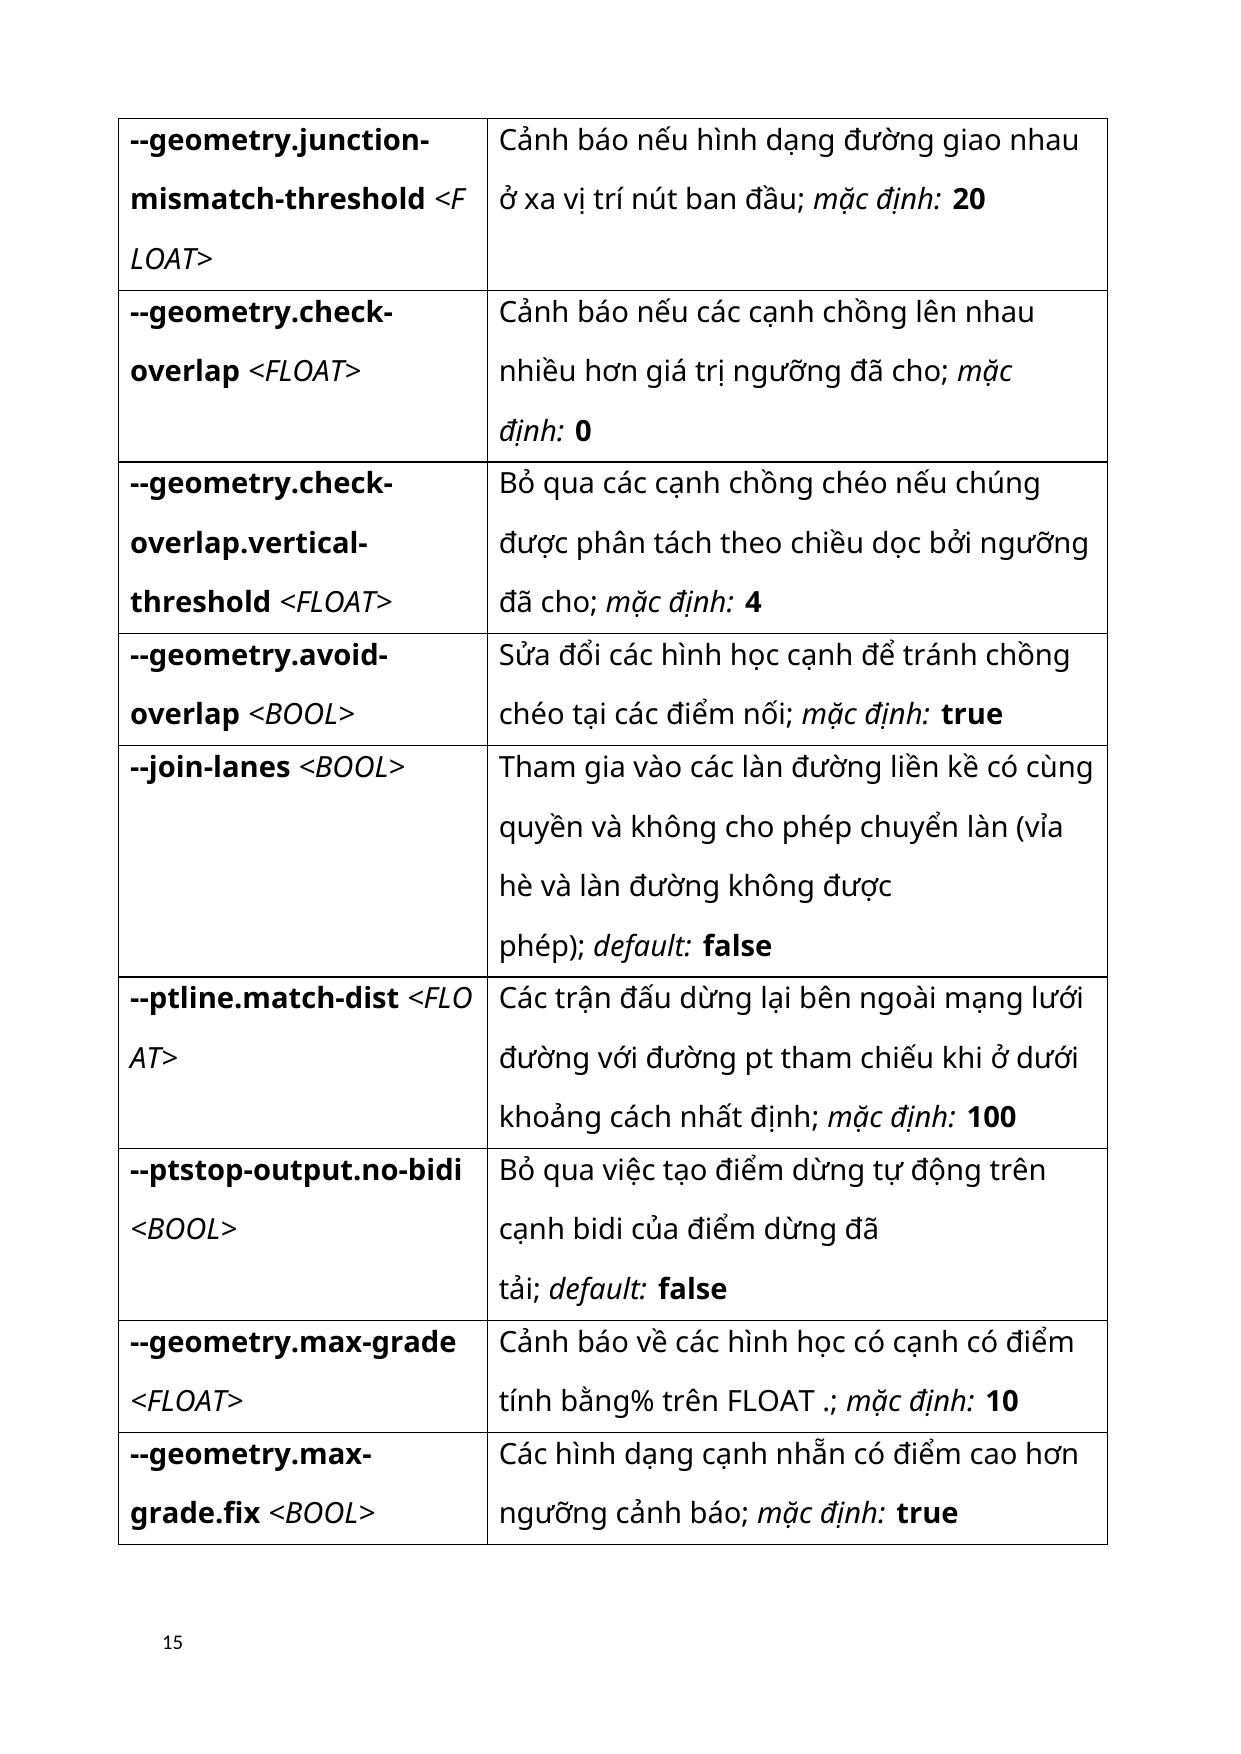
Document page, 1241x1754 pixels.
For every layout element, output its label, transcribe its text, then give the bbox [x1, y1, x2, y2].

table_cell --geometry.check-overlap.vertical-threshold <FLOAT> [119, 463, 487, 633]
table_cell Cảnh báo về các hình học có cạnh có điểm tính bằng% trên FLOAT .; mặc định: 10 [488, 1321, 1107, 1432]
table_cell --geometry.junction-mismatch-threshold <FLOAT> [119, 119, 487, 290]
table_cell Cảnh báo nếu các cạnh chồng lên nhau nhiều hơn giá trị ngưỡng đã cho; mặc định: 0 [488, 291, 1107, 461]
table_cell Tham gia vào các làn đường liền kề có cùng quyền và không cho phép chuyển làn (vỉa hè và làn đường không được phép); default: false [488, 746, 1107, 976]
table_cell --geometry.max-grade.fix <BOOL> [119, 1433, 487, 1544]
table_cell --ptline.match-dist <FLOAT> [119, 978, 487, 1148]
table_cell Bỏ qua các cạnh chồng chéo nếu chúng được phân tách theo chiều dọc bởi ngưỡng đã cho; mặc định: 4 [488, 463, 1107, 633]
table_cell Các hình dạng cạnh nhẵn có điểm cao hơn ngưỡng cảnh báo; mặc định: true [488, 1433, 1107, 1544]
table_cell --ptstop-output.no-bidi <BOOL> [119, 1149, 487, 1320]
table_cell Các trận đấu dừng lại bên ngoài mạng lưới đường với đường pt tham chiếu khi ở dưới khoảng cách nhất định; mặc định: 100 [488, 978, 1107, 1148]
table_cell --geometry.check-overlap <FLOAT> [119, 291, 487, 461]
table_cell Bỏ qua việc tạo điểm dừng tự động trên cạnh bidi của điểm dừng đã tải; default: false [488, 1149, 1107, 1320]
table_cell Cảnh báo nếu hình dạng đường giao nhau ở xa vị trí nút ban đầu; mặc định: 20 [488, 119, 1107, 290]
table_cell --geometry.max-grade <FLOAT> [119, 1321, 487, 1432]
table_cell --geometry.avoid-overlap <BOOL> [119, 634, 487, 745]
table_cell Sửa đổi các hình học cạnh để tránh chồng chéo tại các điểm nối; mặc định: true [488, 634, 1107, 745]
table_cell --join-lanes <BOOL> [119, 746, 487, 976]
